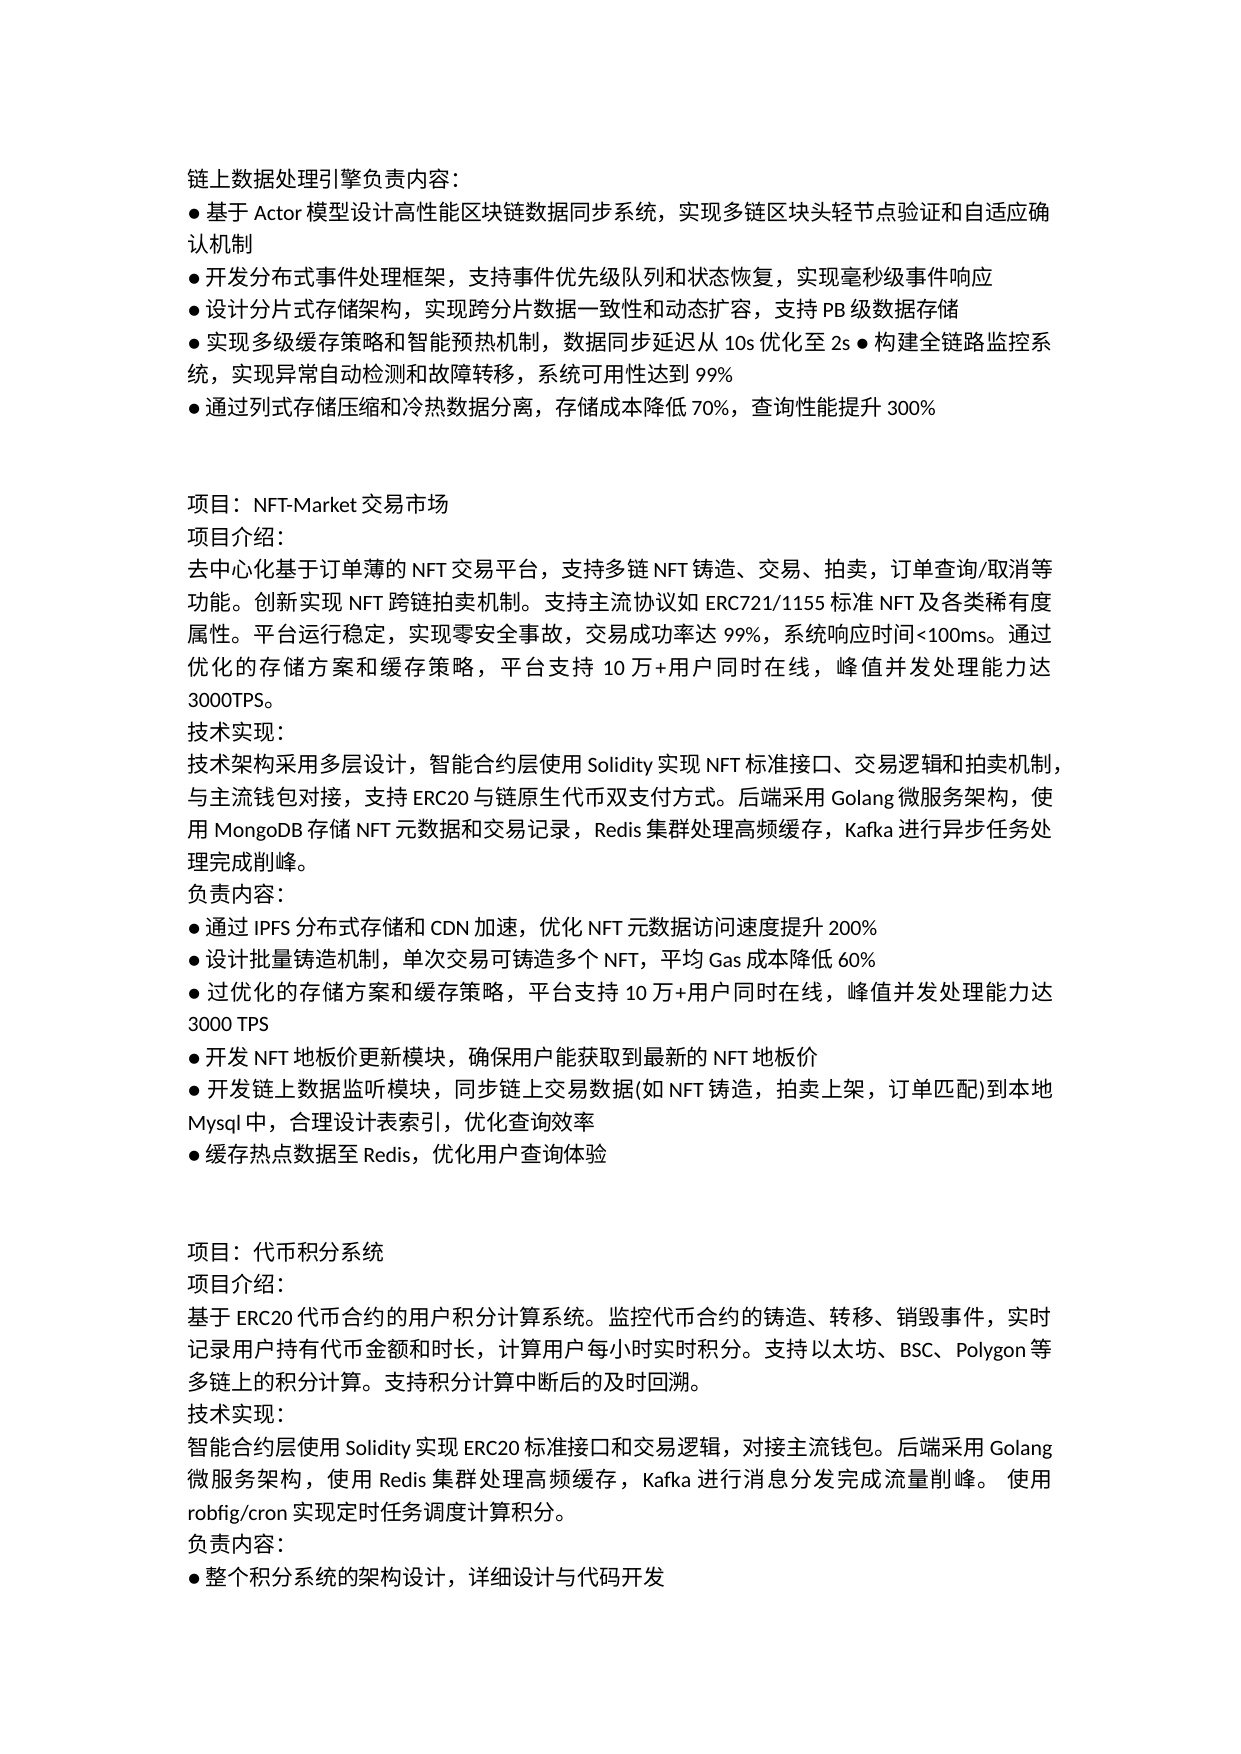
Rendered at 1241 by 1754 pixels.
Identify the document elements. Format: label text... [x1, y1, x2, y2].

text ● 设计批量铸造机制，单次交易可铸造多个NFT，平均Gas成本降低60% [187, 942, 1053, 974]
text ● 通过IPFS分布式存储和CDN加速，优化NFT元数据访问速度提升200% [187, 909, 1053, 942]
text 技术实现： [187, 714, 1053, 747]
text 负责内容： [187, 1527, 1053, 1559]
text ● 开发链上数据监听模块，同步链上交易数据(如NFT铸造，拍卖上架，订单匹配)到本地Mysql中，合理设计表索引，优化查询效率 [187, 1072, 1053, 1137]
text 项目：NFT-Market交易市场 [187, 487, 1053, 519]
text 去中心化基于订单薄的NFT交易平台，支持多链NFT铸造、交易、拍卖，订单查询/取消等功能。创新实现NFT跨链拍卖机制。支持主流协议如ERC721/1155标准NFT及各类稀有度属性。平台运行稳定，实现零安全事故，交易成功率达99%，系统响应时间<100ms。通过优化的存储方案和缓存策略，平台支持10万+用户同时在线，峰值并发处理能力达3000TPS。 [187, 552, 1053, 714]
text ● 整个积分系统的架构设计，详细设计与代码开发 [187, 1559, 1053, 1592]
text 负责内容： [187, 877, 1053, 909]
text 基于ERC20代币合约的用户积分计算系统。监控代币合约的铸造、转移、销毁事件，实时记录用户持有代币金额和时长，计算用户每小时实时积分。支持以太坊、BSC、Polygon等多链上的积分计算。支持积分计算中断后的及时回溯。 [187, 1299, 1053, 1397]
text ● 过优化的存储方案和缓存策略，平台支持10万+用户同时在线，峰值并发处理能力达3000 TPS [187, 974, 1053, 1039]
text ● 缓存热点数据至Redis，优化用户查询体验 [187, 1137, 1053, 1169]
text 技术实现： [187, 1397, 1053, 1429]
text 链上数据处理引擎负责内容： [187, 162, 1053, 194]
text ● 通过列式存储压缩和冷热数据分离，存储成本降低70%，查询性能提升300% [187, 389, 1053, 422]
text ● 基于Actor模型设计高性能区块链数据同步系统，实现多链区块头轻节点验证和自适应确认机制 [187, 194, 1053, 259]
text ● 实现多级缓存策略和智能预热机制，数据同步延迟从10s优化至2s ● 构建全链路监控系统，实现异常自动检测和故障转移，系统可用性达到99% [187, 324, 1053, 389]
text ● 开发NFT地板价更新模块，确保用户能获取到最新的NFT地板价 [187, 1039, 1053, 1072]
text 智能合约层使用Solidity实现ERC20标准接口和交易逻辑，对接主流钱包。后端采用Golang微服务架构，使用Redis集群处理高频缓存，Kafka进行消息分发完成流量削峰。 使用robfig/cron实现定时任务调度计算积分。‌ [187, 1429, 1053, 1527]
text 项目介绍： [187, 519, 1053, 552]
text ● 开发分布式事件处理框架，支持事件优先级队列和状态恢复，实现毫秒级事件响应 [187, 259, 1053, 292]
text ● 设计分片式存储架构，实现跨分片数据一致性和动态扩容，支持PB级数据存储 [187, 292, 1053, 324]
text 项目：代币积分系统 [187, 1234, 1053, 1267]
text 项目介绍： [187, 1267, 1053, 1299]
text 技术架构采用多层设计，智能合约层使用Solidity实现NFT标准接口、交易逻辑和拍卖机制，与主流钱包对接，支持ERC20与链原生代币双支付方式。后端采用Golang微服务架构，使用MongoDB存储NFT元数据和交易记录，Redis集群处理高频缓存，Kafka进行异步任务处理完成削峰。 [187, 747, 1053, 877]
